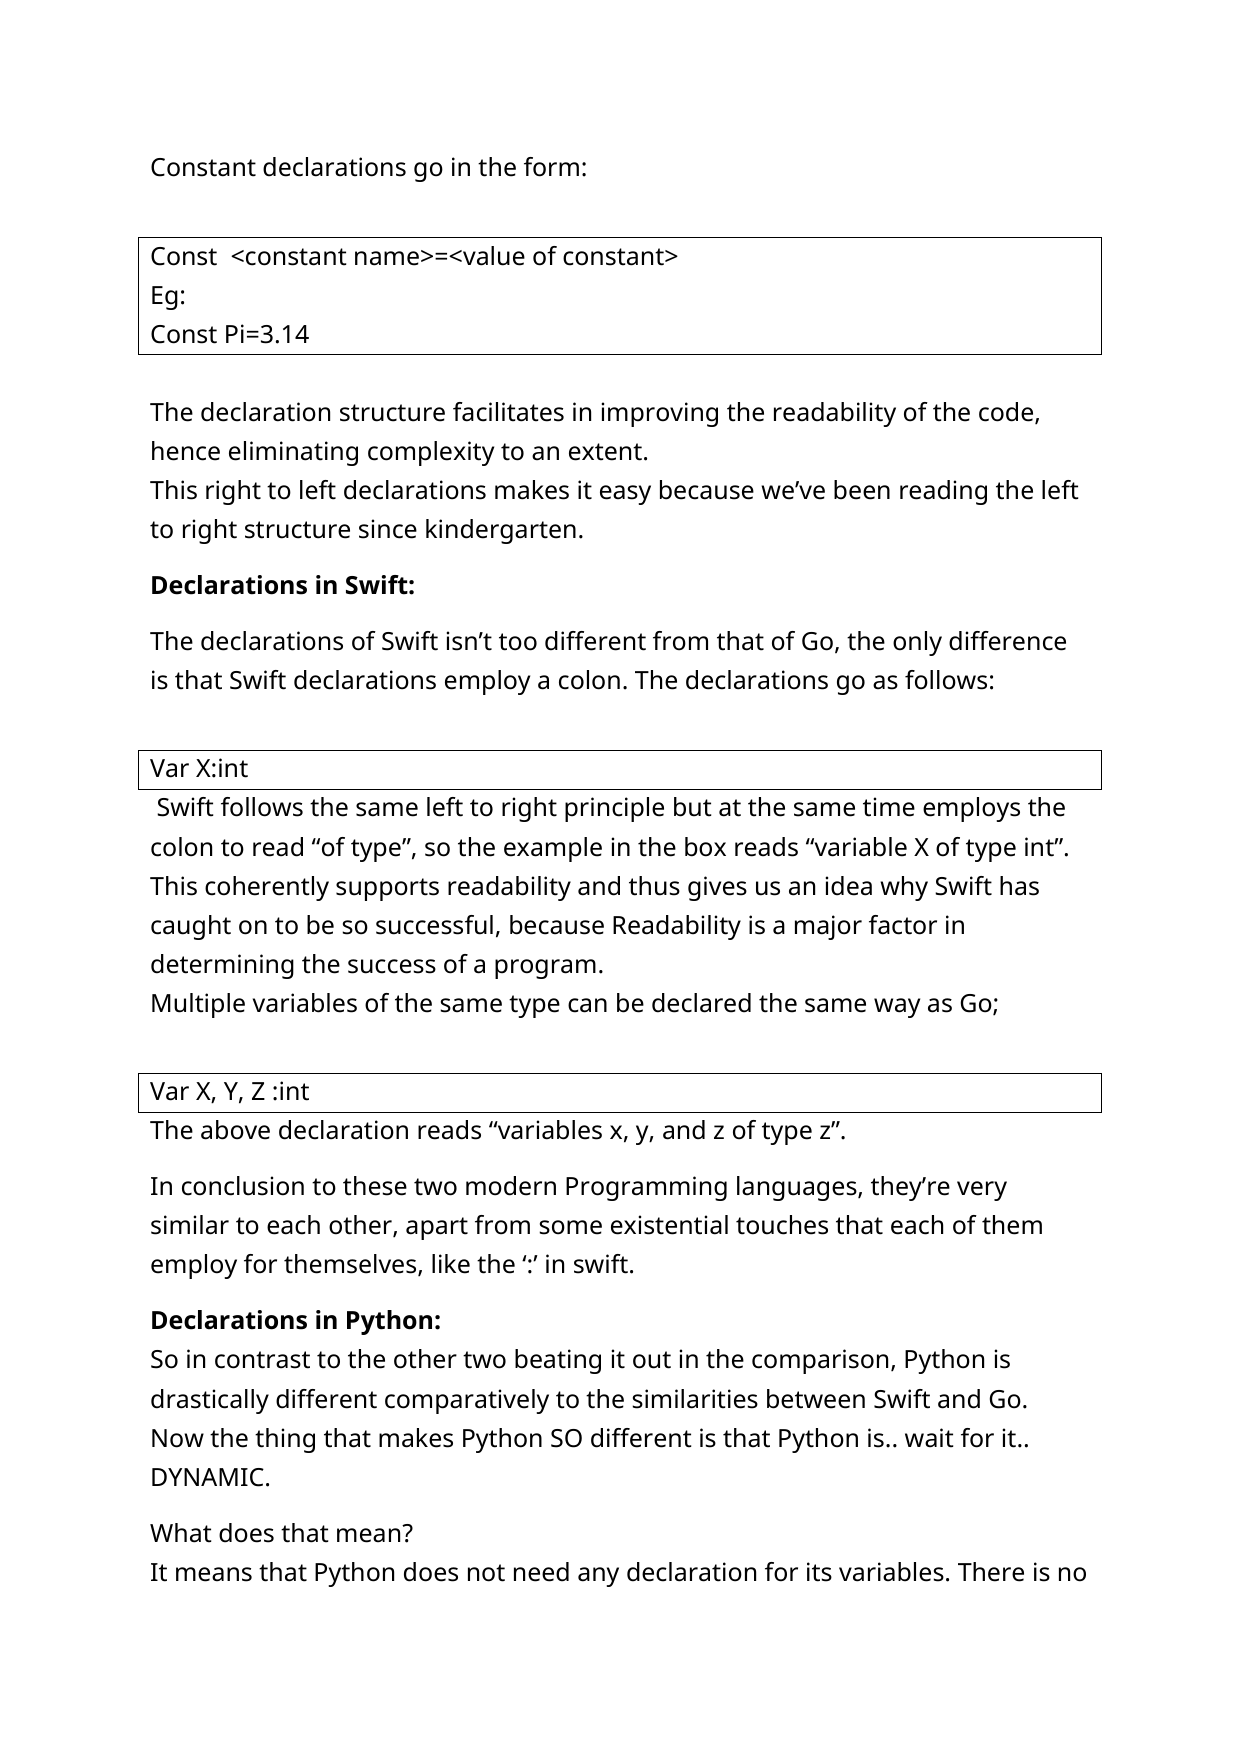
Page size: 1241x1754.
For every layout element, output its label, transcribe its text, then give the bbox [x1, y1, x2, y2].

text Declarations in Python: So in contrast to the other two beating it out in the comparison, Python is drastically different comparatively to the similarities between Swift and Go. Now the thing that makes Python SO different is that Python is.. wait for it.. DYNAMIC. [150, 1303, 1090, 1494]
text The declarations of Swift isn’t too different from that of Go, the only difference is that Swift declarations employ a colon. The declarations go as follows: [150, 624, 1090, 729]
text Swift follows the same left to right principle but at the same time employs the colon to read “of type”, so the example in the box reads “variable X of type int”. This coherently supports readability and thus gives us an idea why Swift has caught on to be so successful, because Readability is a major factor in determining the success of a program. Multiple variables of the same type can be declared the same way as Go; [150, 790, 1090, 1052]
text In conclusion to these two modern Programming languages, they’re very similar to each other, apart from some existential touches that each of them employ for themselves, like the ‘:’ in swift. [150, 1169, 1090, 1281]
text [150, 1515, 1090, 1589]
text Declarations in Swift: [150, 568, 1090, 602]
table_header Var X:int [139, 751, 1101, 789]
text Constant declarations go in the form: [150, 150, 1090, 216]
table_header Var X, Y, Z :int [139, 1074, 1101, 1112]
text The above declaration reads “variables x, y, and z of type z”. [150, 1113, 1090, 1147]
text The declaration structure facilitates in improving the readability of the code, hence eliminating complexity to an extent. This right to left declarations makes it easy because we’ve been reading the left to right structure since kindergarten. [150, 355, 1090, 546]
table_header Const <constant name>=<value of constant> Eg: Const Pi=3.14 [139, 238, 1101, 354]
